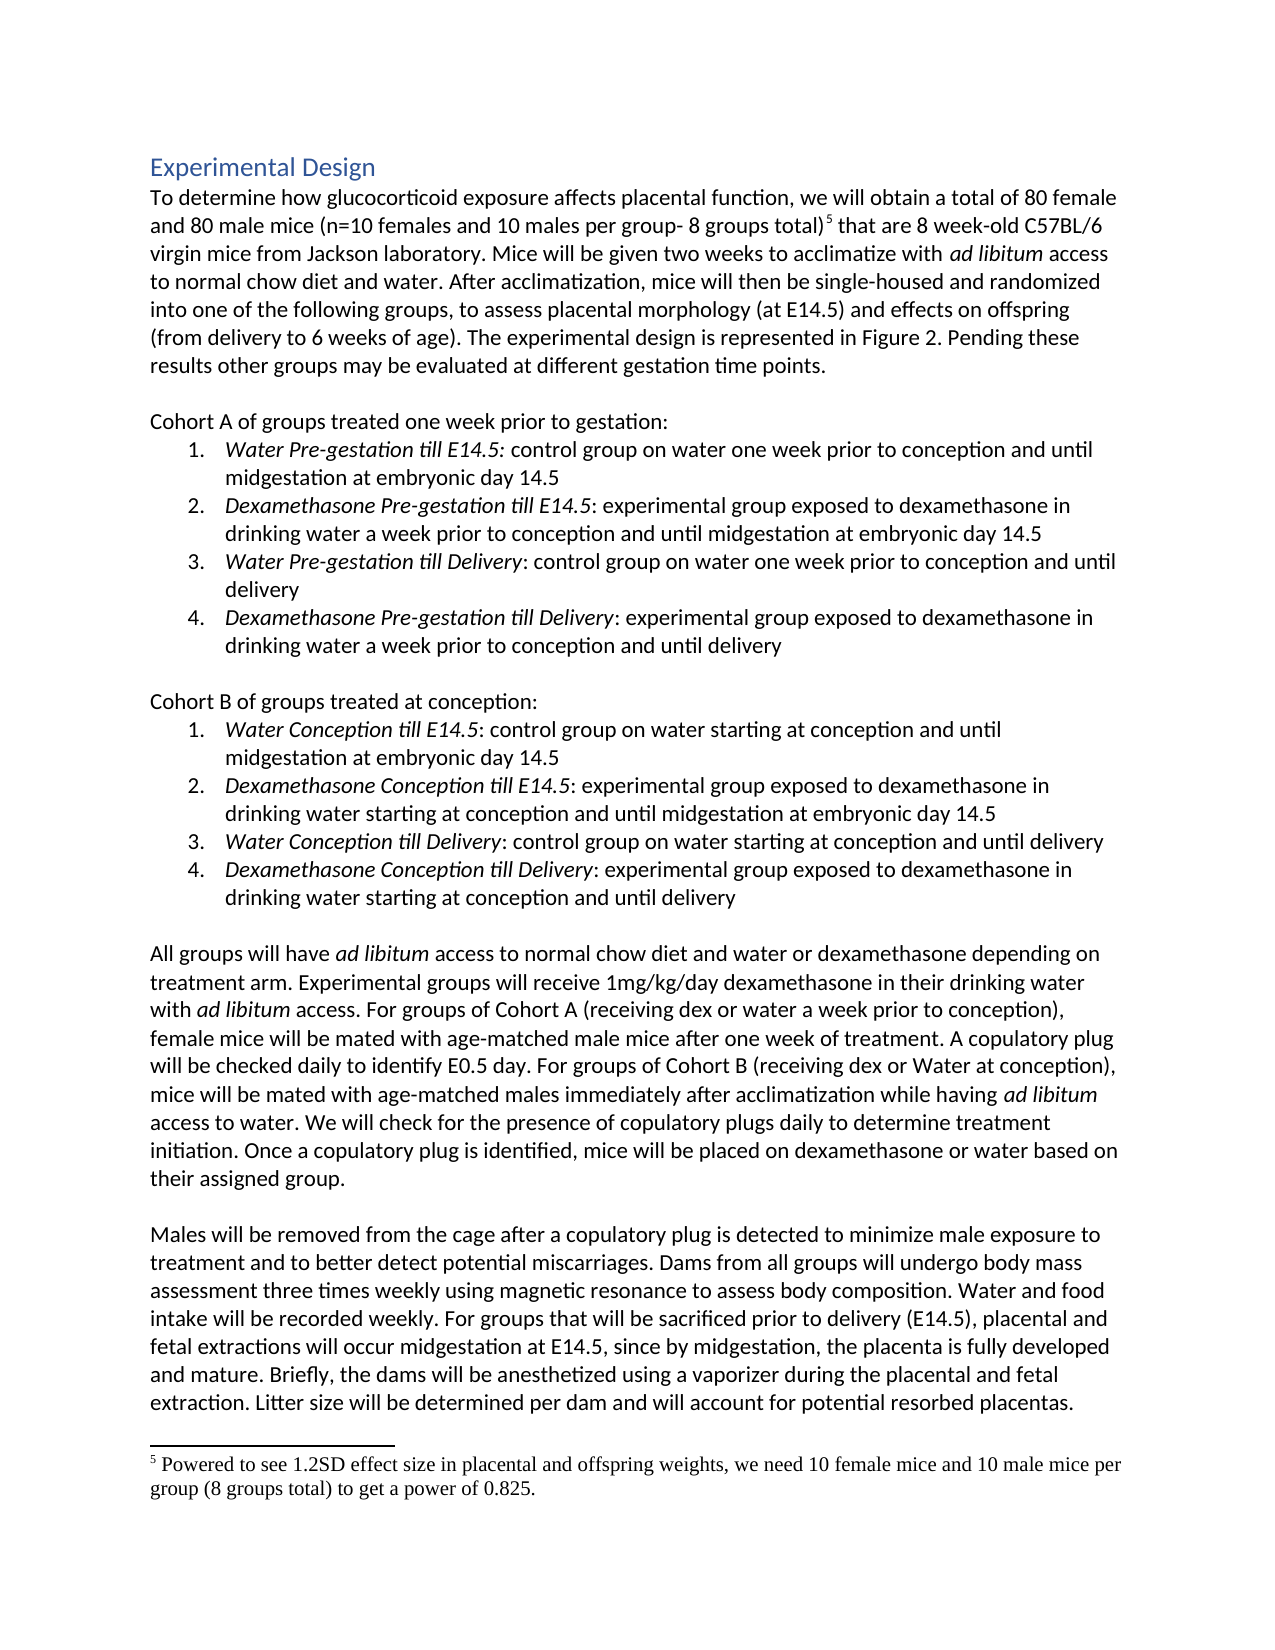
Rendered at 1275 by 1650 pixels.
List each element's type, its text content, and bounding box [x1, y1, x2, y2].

list Water Conception till Delivery: control group on water starting at conception and until delivery [187, 827, 1125, 856]
text Cohort A of groups treated one week prior to gestation: [150, 407, 1125, 435]
text To determine how glucocorticoid exposure affects placental function, we will obtain a total of 80 female and 80 male mice (n=10 females and 10 males per group- 8 groups total) that are 8 week-old C57BL/6 virgin mice from Jackson laboratory. Mice will be given two weeks to acclimatize with ad libitum access to normal chow diet and water. After acclimatization, mice will then be single-housed and randomized into one of the following groups, to assess placental morphology (at E14.5) and effects on offspring (from delivery to 6 weeks of age). The experimental design is represented in Figure 2. Pending these results other groups may be evaluated at different gestation time points. [150, 183, 1125, 379]
list Water Pre-gestation till E14.5: control group on water one week prior to conception and until midgestation at embryonic day 14.5 [187, 435, 1125, 491]
list Dexamethasone Conception till Delivery: experimental group exposed to dexamethasone in drinking water starting at conception and until delivery [187, 856, 1125, 912]
list Dexamethasone Pre-gestation till E14.5: experimental group exposed to dexamethasone in drinking water a week prior to conception and until midgestation at embryonic day 14.5 [187, 491, 1125, 547]
list Dexamethasone Pre-gestation till Delivery: experimental group exposed to dexamethasone in drinking water a week prior to conception and until delivery [187, 603, 1125, 659]
list Water Conception till E14.5: control group on water starting at conception and until midgestation at embryonic day 14.5 [187, 715, 1125, 771]
list Water Pre-gestation till Delivery: control group on water one week prior to conception and until delivery [187, 547, 1125, 603]
subtitle Experimental Design [150, 150, 1125, 183]
list Dexamethasone Conception till E14.5: experimental group exposed to dexamethasone in drinking water starting at conception and until midgestation at embryonic day 14.5 [187, 771, 1125, 827]
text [150, 1220, 1125, 1416]
text Cohort B of groups treated at conception: [150, 687, 1125, 715]
text All groups will have ad libitum access to normal chow diet and water or dexamethasone depending on treatment arm. Experimental groups will receive 1mg/kg/day dexamethasone in their drinking water with ad libitum access. For groups of Cohort A (receiving dex or water a week prior to conception), female mice will be mated with age-matched male mice after one week of treatment. A copulatory plug will be checked daily to identify E0.5 day. For groups of Cohort B (receiving dex or Water at conception), mice will be mated with age-matched males immediately after acclimatization while having ad libitum access to water. We will check for the presence of copulatory plugs daily to determine treatment initiation. Once a copulatory plug is identified, mice will be placed on dexamethasone or water based on their assigned group. [150, 939, 1125, 1192]
